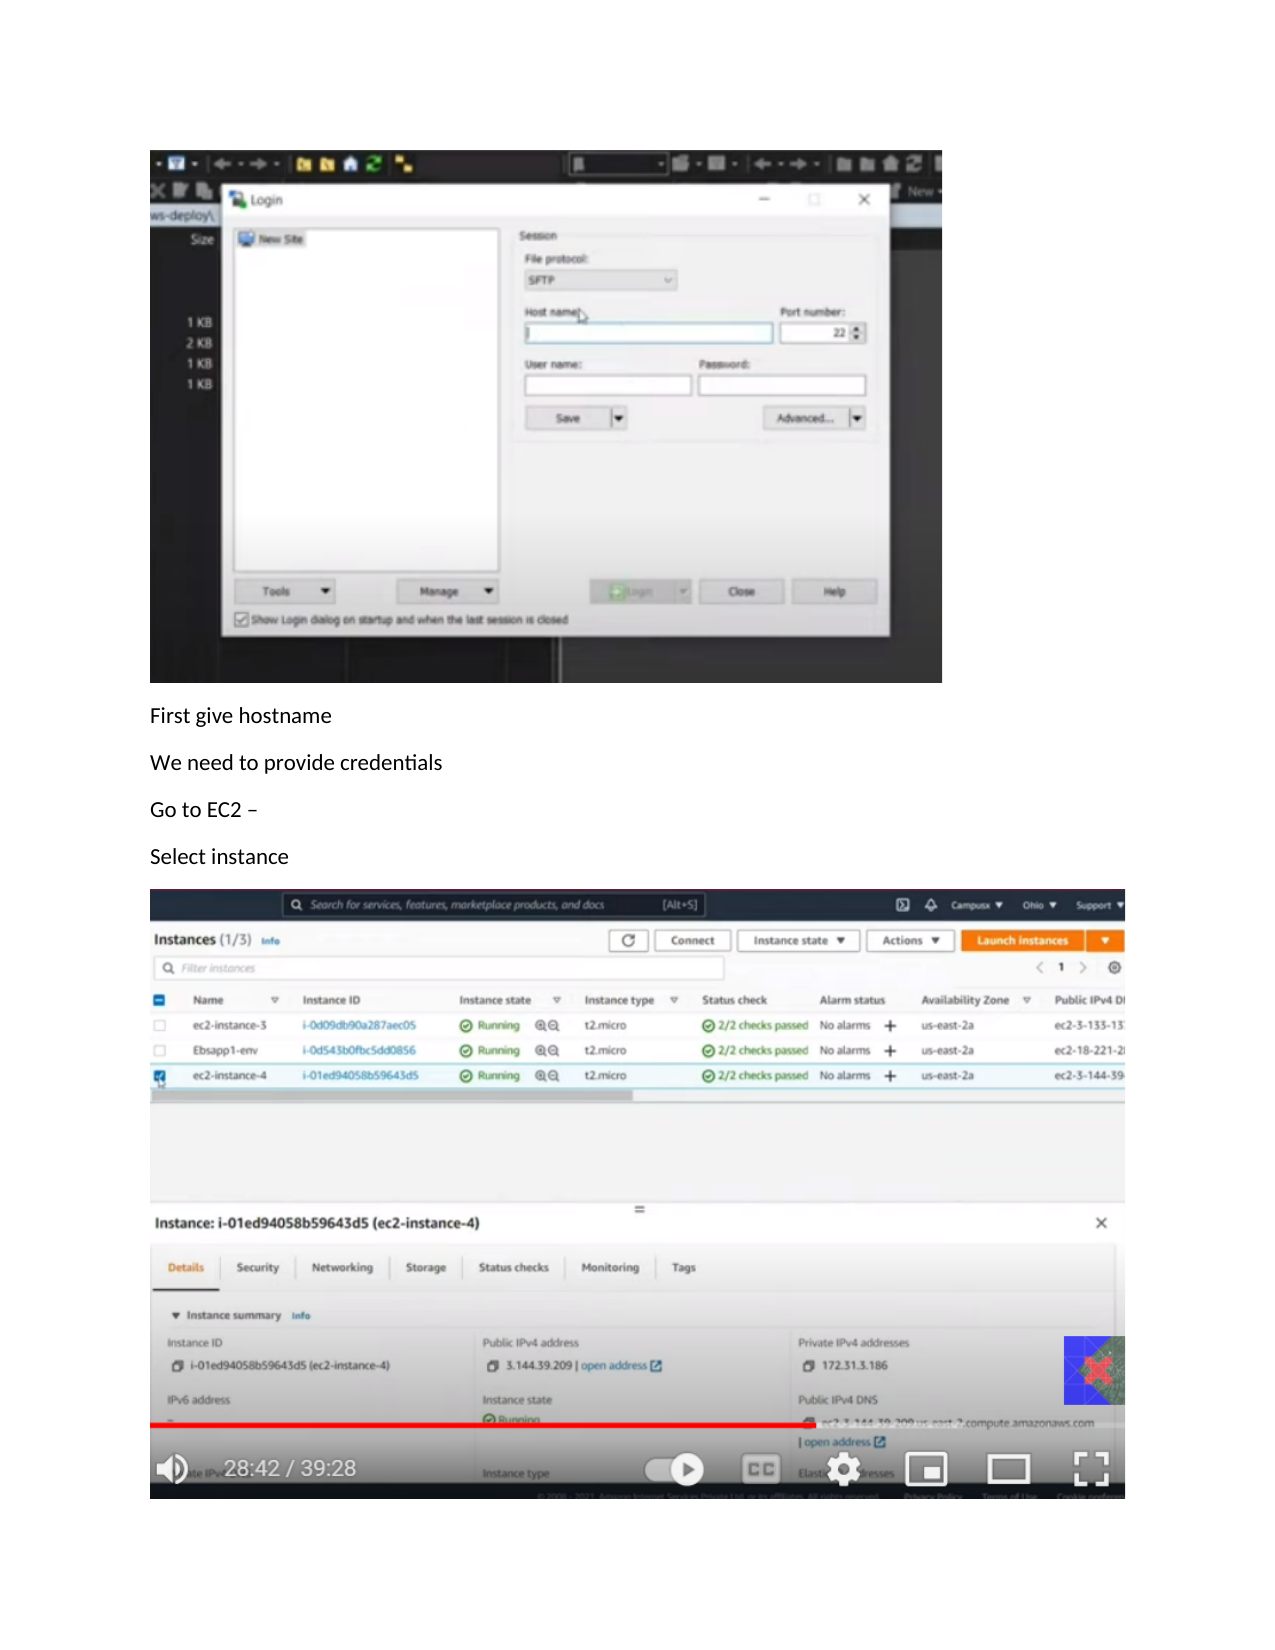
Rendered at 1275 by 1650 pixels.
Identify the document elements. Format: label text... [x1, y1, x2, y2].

text First give hostname [150, 702, 1125, 730]
picture [150, 150, 943, 683]
picture [150, 889, 1125, 1499]
text We need to provide credentials [150, 748, 1125, 777]
text Go to EC2 – [150, 795, 1125, 823]
text Select instance [150, 842, 1125, 870]
